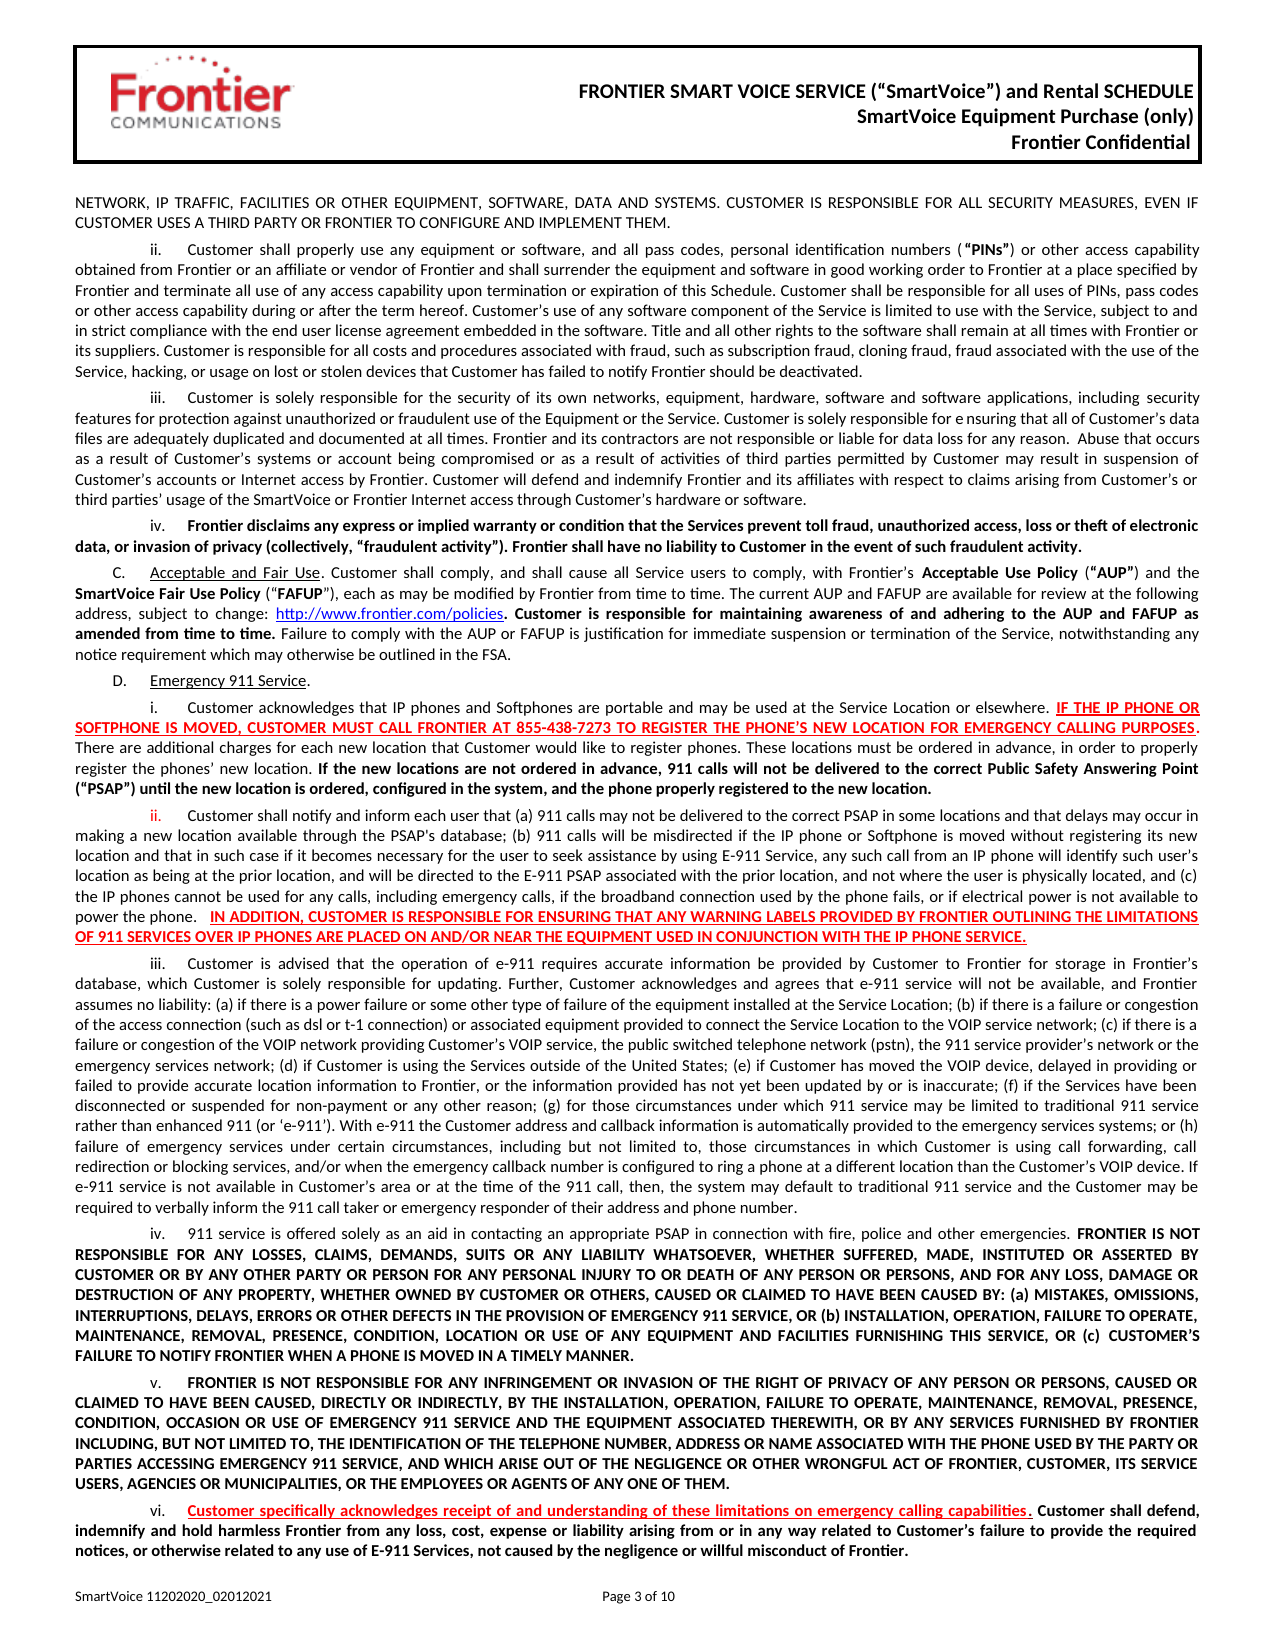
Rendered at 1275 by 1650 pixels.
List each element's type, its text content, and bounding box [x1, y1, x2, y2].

list Customer shall properly use any equipment or software, and all pass codes, personal identification numbers (“PINs”) or other access capability obtained from Frontier or an affiliate or vendor of Frontier and shall surrender the equipment and software in good working order to Frontier at a place specified by Frontier and terminate all use of any access capability upon termination or expiration of this Schedule. Customer shall be responsible for all uses of PINs, pass codes or other access capability during or after the term hereof. Customer’s use of any software component of the Service is limited to use with the Service, subject to and in strict compliance with the end user license agreement embedded in the software. Title and all other rights to the software shall remain at all times with Frontier or its suppliers. Customer is responsible for all costs and procedures associated with fraud, such as subscription fraud, cloning fraud, fraud associated with the use of the Service, hacking, or usage on lost or stolen devices that Customer has failed to notify Frontier should be deactivated. [75, 239, 1200, 381]
list Customer is advised that the operation of e-911 requires accurate information be provided by Customer to Frontier for storage in Frontier’s database, which Customer is solely responsible for updating. Further, Customer acknowledges and agrees that e-911 service will not be available, and Frontier assumes no liability: (a) if there is a power failure or some other type of failure of the equipment installed at the Service Location; (b) if there is a failure or congestion of the access connection (such as dsl or t-1 connection) or associated equipment provided to connect the Service Location to the VOIP service network; (c) if there is a failure or congestion of the VOIP network providing Customer’s VOIP service, the public switched telephone network (pstn), the 911 service provider’s network or the emergency services network; (d) if Customer is using the Services outside of the United States; (e) if Customer has moved the VOIP device, delayed in providing or failed to provide accurate location information to Frontier, or the information provided has not yet been updated by or is inaccurate; (f) if the Services have been disconnected or suspended for non-payment or any other reason; (g) for those circumstances under which 911 service may be limited to traditional 911 service rather than enhanced 911 (or ‘e-911’). With e-911 the Customer address and callback information is automatically provided to the emergency services systems; or (h) failure of emergency services under certain circumstances, including but not limited to, those circumstances in which Customer is using call forwarding, call redirection or blocking services, and/or when the emergency callback number is configured to ring a phone at a different location than the Customer’s VOIP device. If e-911 service is not available in Customer’s area or at the time of the 911 call, then, the system may default to traditional 911 service and the Customer may be required to verbally inform the 911 call taker or emergency responder of their address and phone number. [75, 953, 1200, 1217]
list Customer is solely responsible for the security of its own networks, equipment, hardware, software and software applications, including security features for protection against unauthorized or fraudulent use of the Equipment or the Service. Customer is solely responsible for ensuring that all of Customer’s data files are adequately duplicated and documented at all times. Frontier and its contractors are not responsible or liable for data loss for any reason. Abuse that occurs as a result of Customer’s systems or account being compromised or as a result of activities of third parties permitted by Customer may result in suspension of Customer’s accounts or Internet access by Frontier. Customer will defend and indemnify Frontier and its affiliates with respect to claims arising from Customer’s or third parties’ usage of the SmartVoice or Frontier Internet access through Customer’s hardware or software. [75, 388, 1200, 509]
list FRONTIER IS NOT RESPONSIBLE FOR ANY INFRINGEMENT OR INVASION OF THE RIGHT OF PRIVACY OF ANY PERSON OR PERSONS, CAUSED OR CLAIMED TO HAVE BEEN CAUSED, DIRECTLY OR INDIRECTLY, BY THE INSTALLATION, OPERATION, FAILURE TO OPERATE, MAINTENANCE, REMOVAL, PRESENCE, CONDITION, OCCASION OR USE OF EMERGENCY 911 SERVICE AND THE EQUIPMENT ASSOCIATED THEREWITH, OR BY ANY SERVICES FURNISHED BY FRONTIER INCLUDING, BUT NOT LIMITED TO, THE IDENTIFICATION OF THE TELEPHONE NUMBER, ADDRESS OR NAME ASSOCIATED WITH THE PHONE USED BY THE PARTY OR PARTIES ACCESSING EMERGENCY 911 SERVICE, AND WHICH ARISE OUT OF THE NEGLIGENCE OR OTHER WRONGFUL ACT OF FRONTIER, CUSTOMER, ITS SERVICE USERS, AGENCIES OR MUNICIPALITIES, OR THE EMPLOYEES OR AGENTS OF ANY ONE OF THEM. [75, 1372, 1200, 1494]
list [75, 192, 1200, 233]
list Customer acknowledges that IP phones and Softphones are portable and may be used at the Service Location or elsewhere. If the IP phone or Softphone is moved, Customer must call Frontier at 855-438-7273 to register the phone’s new location for emergency calling purposes. There are additional charges for each new location that Customer would like to register phones. These locations must be ordered in advance, in order to properly register the phones’ new location. If the new locations are not ordered in advance, 911 calls will not be delivered to the correct Public Safety Answering Point (“PSAP”) until the new location is ordered, configured in the system, and the phone properly registered to the new location. [75, 697, 1200, 798]
list Customer specifically acknowledges receipt of and understanding of these limitations on emergency calling capabilities. Customer shall defend, indemnify and hold harmless Frontier from any loss, cost, expense or liability arising from or in any way related to Customer’s failure to provide the required notices, or otherwise related to any use of E-911 Services, not caused by the negligence or willful misconduct of Frontier. [75, 1500, 1200, 1561]
list Customer shall notify and inform each user that (a) 911 calls may not be delivered to the correct PSAP in some locations and that delays may occur in making a new location available through the PSAP's database; (b) 911 calls will be misdirected if the IP phone or Softphone is moved without registering its new location and that in such case if it becomes necessary for the user to seek assistance by using E-911 Service, any such call from an IP phone will identify such user’s location as being at the prior location, and will be directed to the E-911 PSAP associated with the prior location, and not where the user is physically located, and (c) the IP phones cannot be used for any calls, including emergency calls, if the broadband connection used by the phone fails, or if electrical power is not available to power the phone. In addition, Customer is responsible for ensuring that any warning labels provided by Frontier outlining the limitations of 911 services over IP phones are placed on and/or near the equipment used in conjunction with the IP phone service. [75, 805, 1200, 947]
list Acceptable and Fair Use. Customer shall comply, and shall cause all Service users to comply, with Frontier’s Acceptable Use Policy (“AUP”) and the SmartVoice Fair Use Policy (“FAFUP”), each as may be modified by Frontier from time to time. The current AUP and FAFUP are available for review at the following address, subject to change: http://www.frontier.com/policies. Customer is responsible for maintaining awareness of and adhering to the AUP and FAFUP as amended from time to time. Failure to comply with the AUP or FAFUP is justification for immediate suspension or termination of the Service, notwithstanding any notice requirement which may otherwise be outlined in the FSA. [75, 563, 1200, 664]
list 911 service is offered solely as an aid in contacting an appropriate PSAP in connection with fire, police and other emergencies. FRONTIER IS NOT RESPONSIBLE FOR ANY LOSSES, CLAIMS, DEMANDS, SUITS OR ANY LIABILITY WHATSOEVER, WHETHER SUFFERED, MADE, INSTITUTED OR ASSERTED BY CUSTOMER OR BY ANY OTHER PARTY OR PERSON FOR ANY PERSONAL INJURY TO OR DEATH OF ANY PERSON OR PERSONS, AND FOR ANY LOSS, DAMAGE OR DESTRUCTION OF ANY PROPERTY, WHETHER OWNED BY CUSTOMER OR OTHERS, CAUSED OR CLAIMED TO HAVE BEEN CAUSED BY: (a) MISTAKES, OMISSIONS, INTERRUPTIONS, DELAYS, ERRORS OR OTHER DEFECTS IN THE PROVISION OF EMERGENCY 911 SERVICE, OR (b) INSTALLATION, OPERATION, FAILURE TO OPERATE, MAINTENANCE, REMOVAL, PRESENCE, CONDITION, LOCATION OR USE OF ANY EQUIPMENT AND FACILITIES FURNISHING THIS SERVICE, OR (c) CUSTOMER’S FAILURE TO NOTIFY FRONTIER WHEN A PHONE IS MOVED IN A TIMELY MANNER. [75, 1223, 1200, 1366]
list Emergency 911 Service. [75, 670, 1200, 691]
picture [111, 54, 298, 130]
list Frontier disclaims any express or implied warranty or condition that the Services prevent toll fraud, unauthorized access, loss or theft of electronic data, or invasion of privacy (collectively, “fraudulent activity”). Frontier shall have no liability to Customer in the event of such fraudulent activity. [75, 516, 1200, 556]
